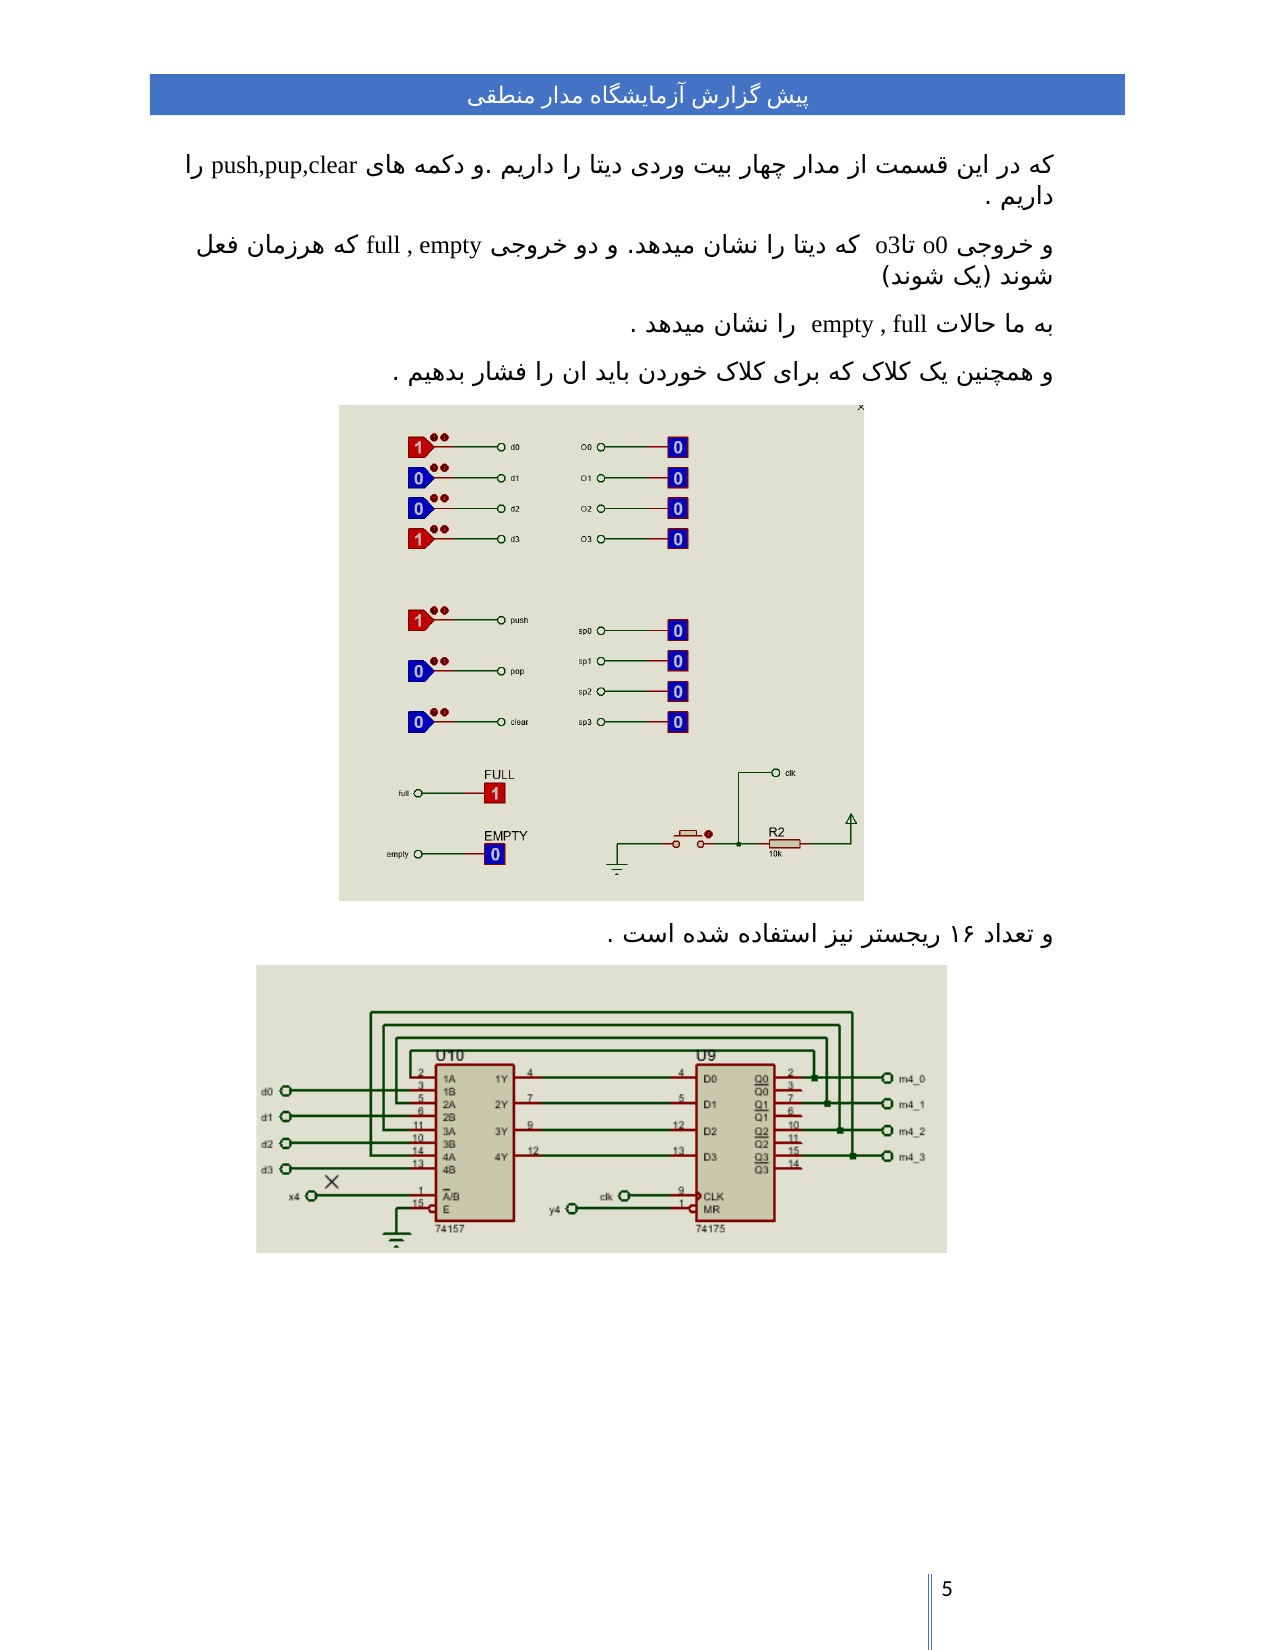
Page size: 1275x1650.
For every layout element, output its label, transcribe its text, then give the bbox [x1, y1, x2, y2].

text و تعداد ۱۶ ریجستر نیز استفاده شده است . [150, 919, 1054, 948]
text که در این قسمت از مدار چهار بیت وردی دیتا را داریم .و دکمه های push,pup,clear را داریم . [150, 150, 1054, 211]
picture [339, 405, 865, 901]
picture [256, 965, 947, 1253]
text به ما حالات empty , full را نشان میدهد . [150, 309, 1054, 339]
text و همچنین یک کلاک که برای کلاک خوردن باید ان را فشار بدهیم . [150, 358, 1054, 387]
text و خروجی o0 تاo3 که دیتا را نشان میدهد. و دو خروجی full , empty که هرزمان فعل شوند (یک شوند) [150, 230, 1054, 290]
